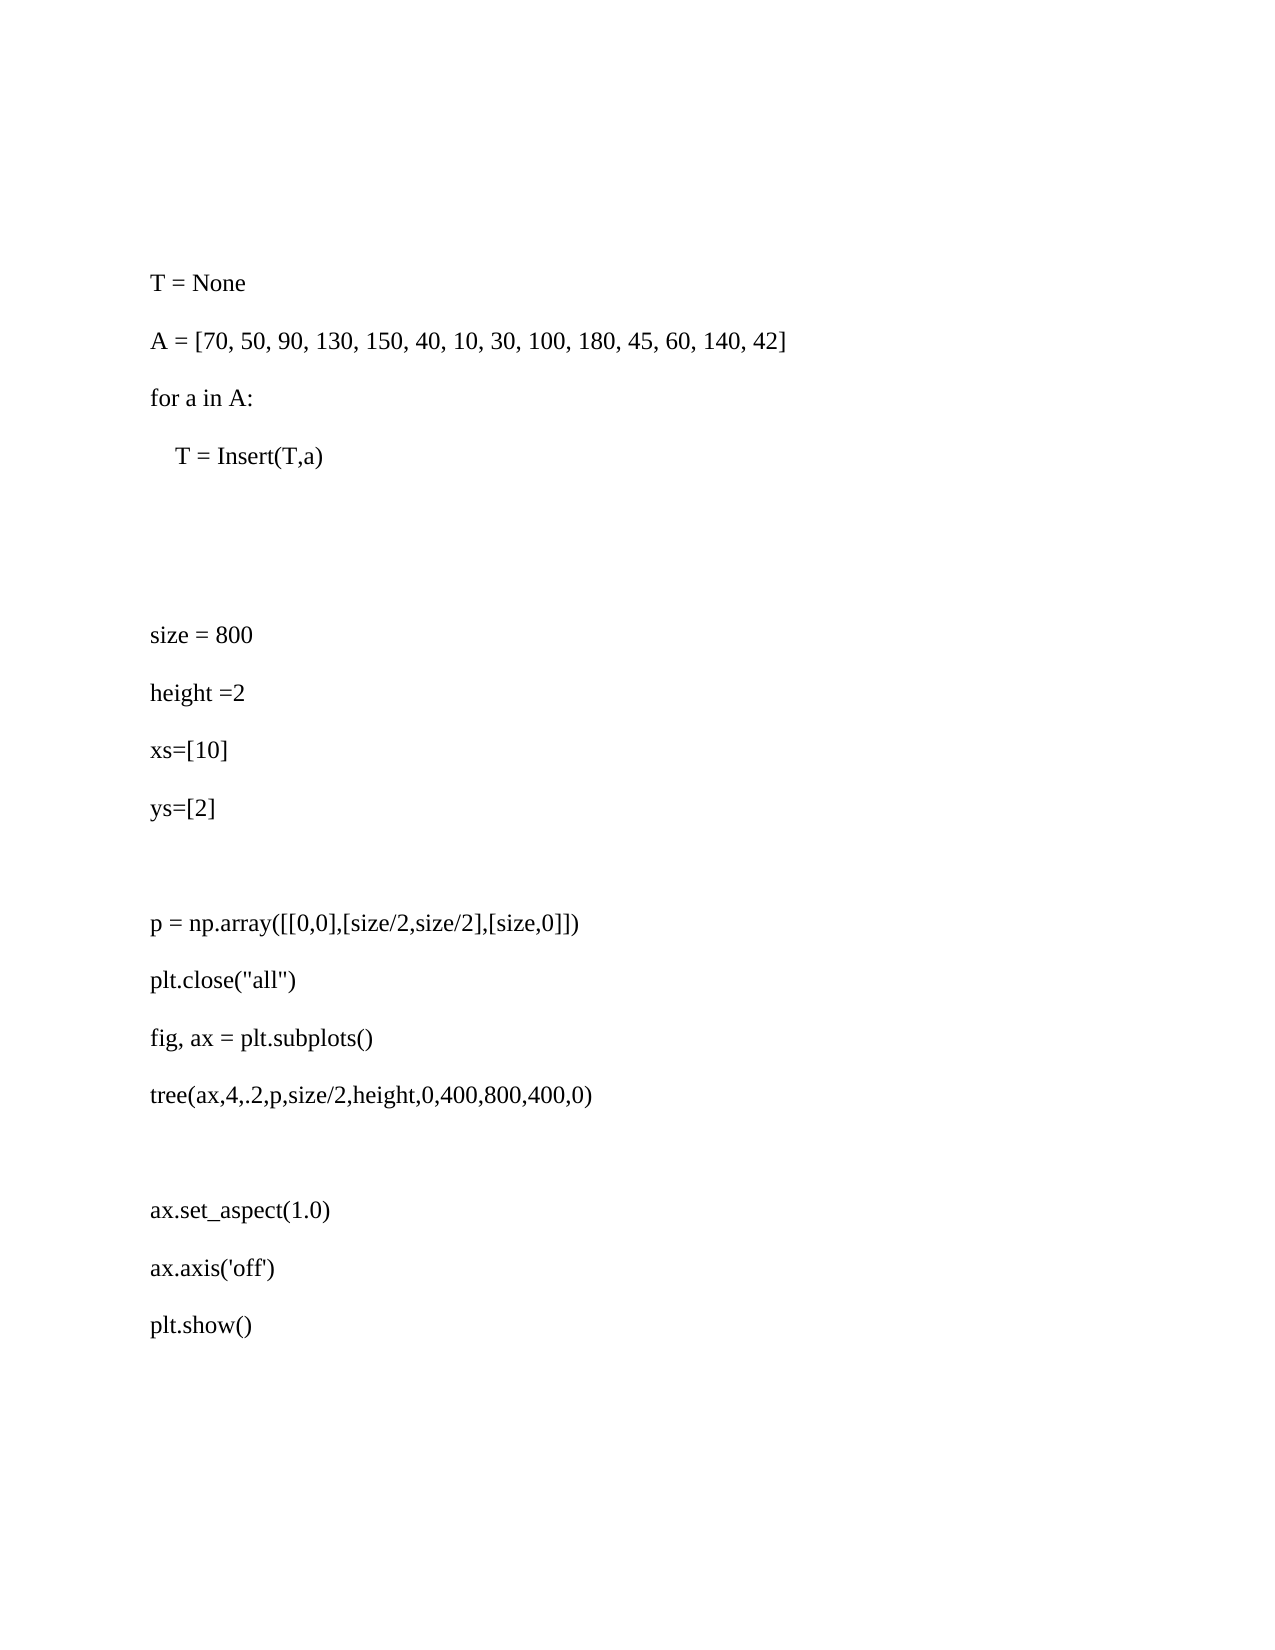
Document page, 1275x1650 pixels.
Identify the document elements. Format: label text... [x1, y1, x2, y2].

text p = np.array([[0,0],[size/2,size/2],[size,0]]) [150, 908, 1125, 937]
text T = Insert(T,a) [150, 441, 1125, 470]
text tree(ax,4,.2,p,size/2,height,0,400,800,400,0) [150, 1081, 1125, 1109]
text ax.set_aspect(1.0) [150, 1196, 1125, 1224]
text ax.axis('off') [150, 1253, 1125, 1282]
text for a in A: [150, 383, 1125, 412]
text height =2 [150, 678, 1125, 707]
text ys=[2] [150, 793, 1125, 822]
text xs=[10] [150, 736, 1125, 764]
text A = [70, 50, 90, 130, 150, 40, 10, 30, 100, 180, 45, 60, 140, 42] [150, 326, 1125, 355]
text plt.close("all") [150, 966, 1125, 994]
text T = None [150, 268, 1125, 297]
text fig, ax = plt.subplots() [150, 1023, 1125, 1052]
text size = 800 [150, 621, 1125, 649]
text plt.show() [150, 1311, 1125, 1339]
